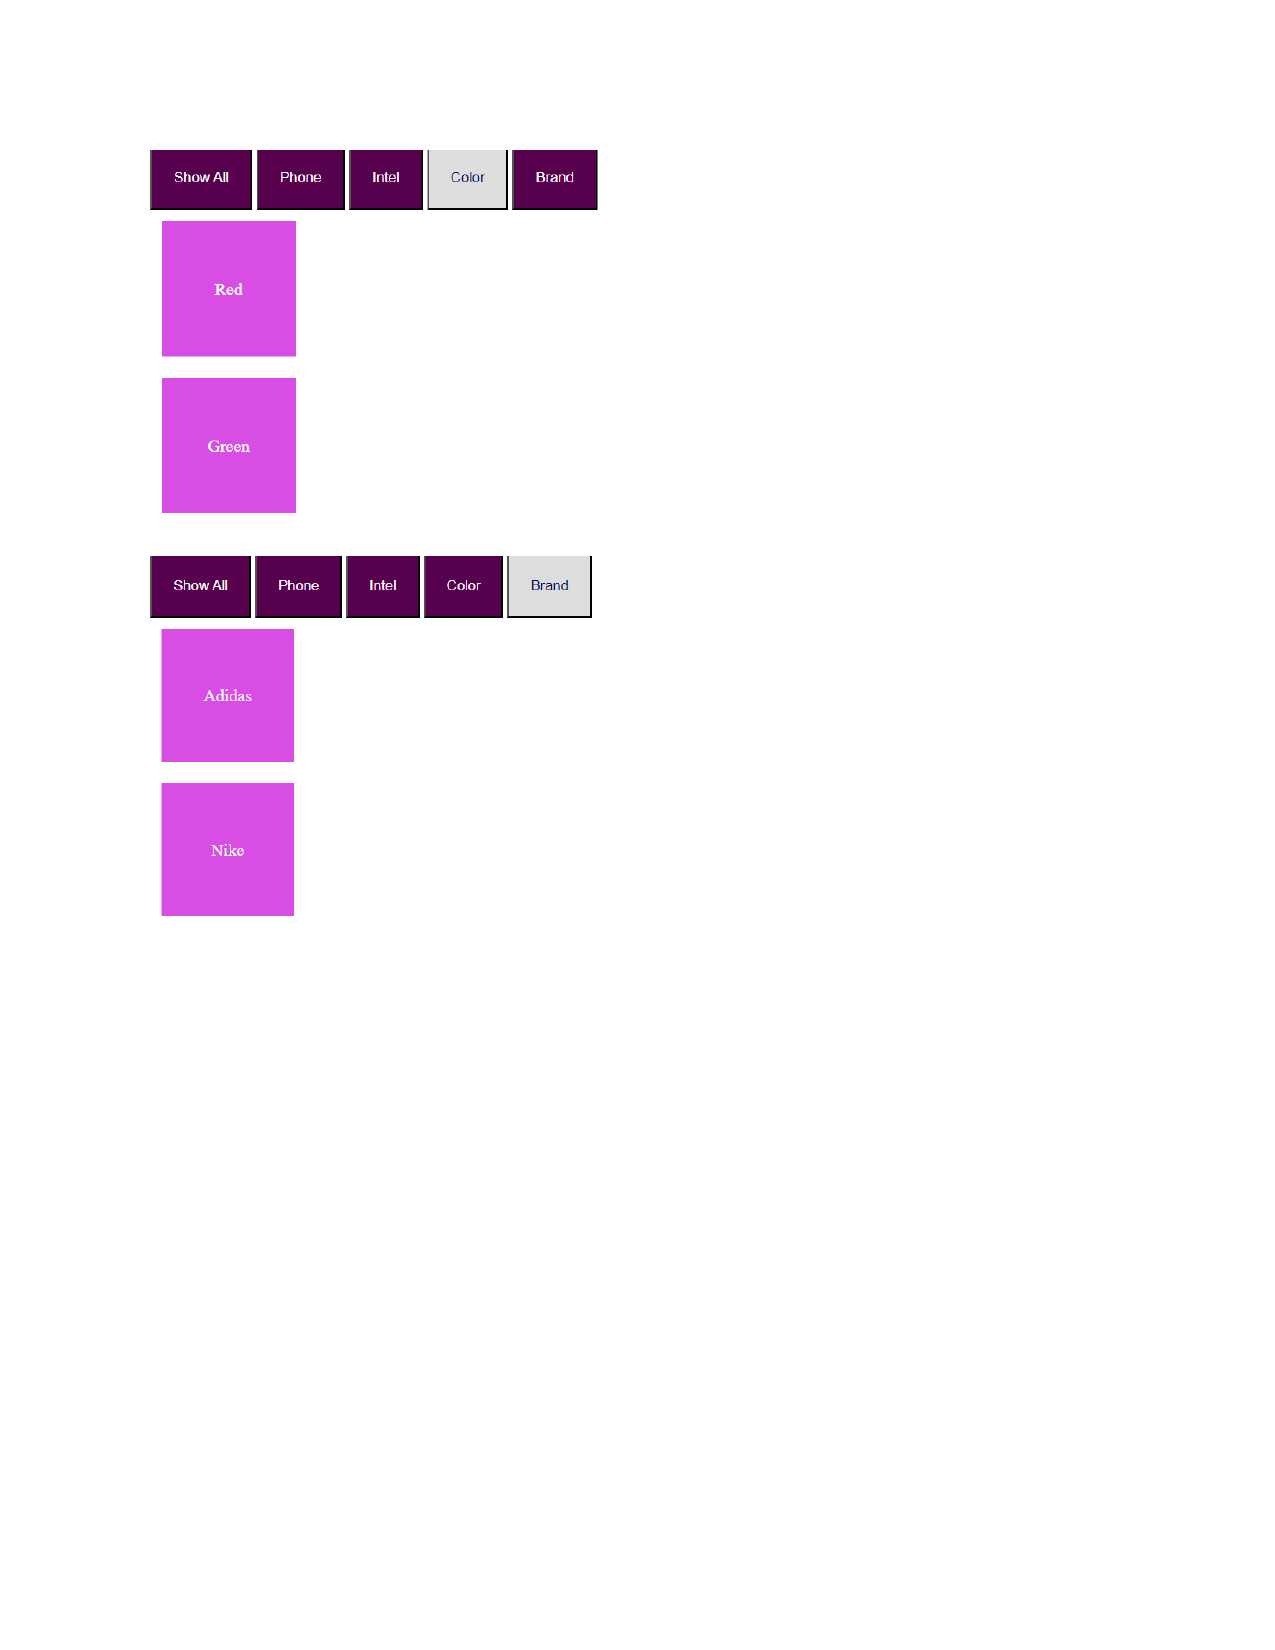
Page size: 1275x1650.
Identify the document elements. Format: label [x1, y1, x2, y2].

picture [150, 556, 673, 927]
picture [150, 150, 774, 538]
